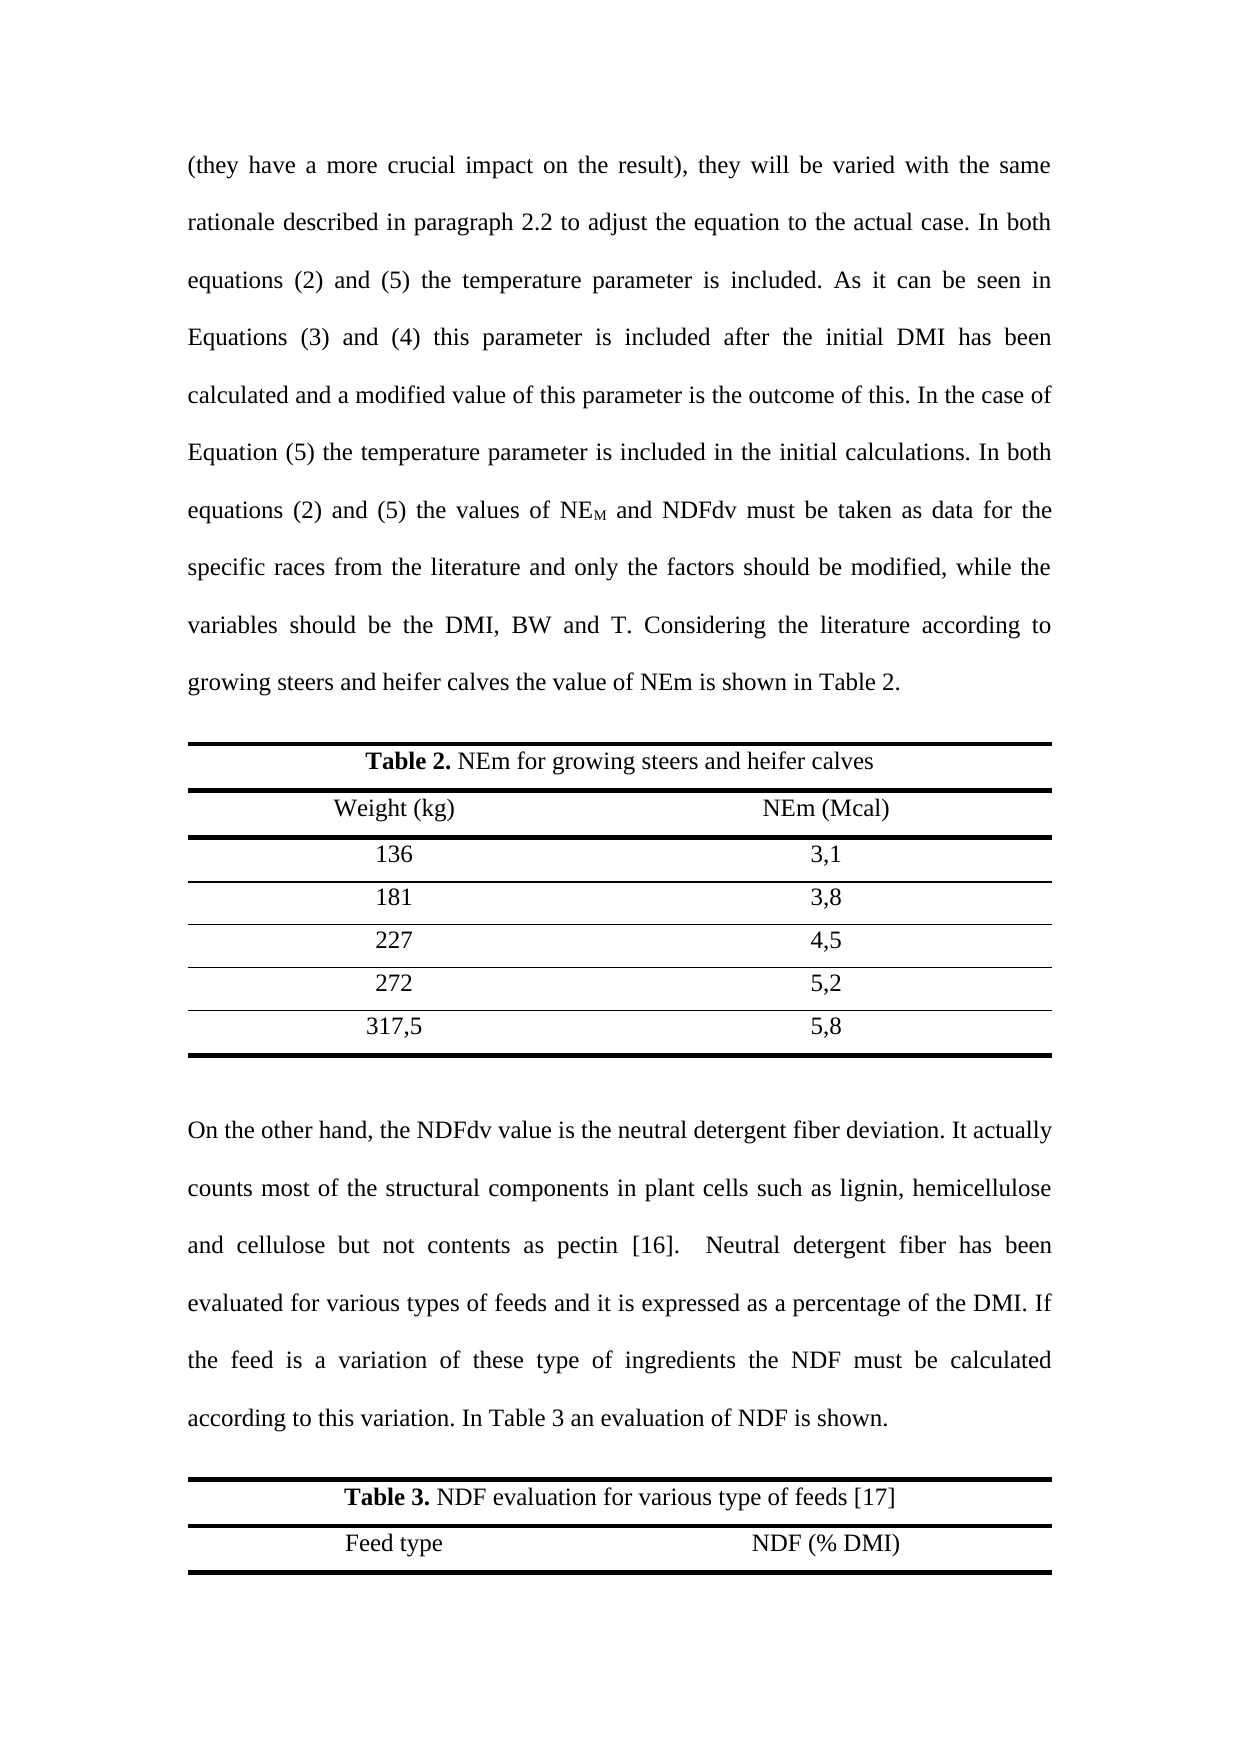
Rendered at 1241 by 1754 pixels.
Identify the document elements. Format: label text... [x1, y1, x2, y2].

table_cell 5,2 [600, 968, 1052, 1010]
table_cell NEm (Mcal) [600, 793, 1052, 835]
table_cell 317,5 [188, 1011, 600, 1053]
table_cell 181 [188, 883, 600, 924]
table_cell 136 [188, 840, 600, 881]
table_header Table 2. NEm for growing steers and heifer calves [188, 746, 1052, 788]
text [187, 150, 1053, 696]
table_cell 5,8 [600, 1011, 1052, 1053]
table_cell 4,5 [600, 925, 1052, 967]
table_cell 227 [188, 925, 600, 967]
table_cell NDF (% DMI) [600, 1528, 1052, 1570]
table_cell 3,1 [600, 840, 1052, 881]
table_cell Weight (kg) [188, 793, 600, 835]
table_cell 272 [188, 968, 600, 1010]
text On the other hand, the NDFdv value is the neutral detergent fiber deviation. It actually counts most of the structural components in plant cells such as lignin, hemicellulose and cellulose but not contents as pectin [16]. Neutral detergent fiber has been evaluated for various types of feeds and it is expressed as a percentage of the DMI. If the feed is a variation of these type of ingredients the NDF must be calculated according to this variation. In Table 3 an evaluation of NDF is shown. [187, 1115, 1053, 1431]
table_cell 3,8 [600, 883, 1052, 924]
table_cell Feed type [188, 1528, 600, 1570]
table_header Table 3. NDF evaluation for various type of feeds [17] [188, 1482, 1052, 1523]
